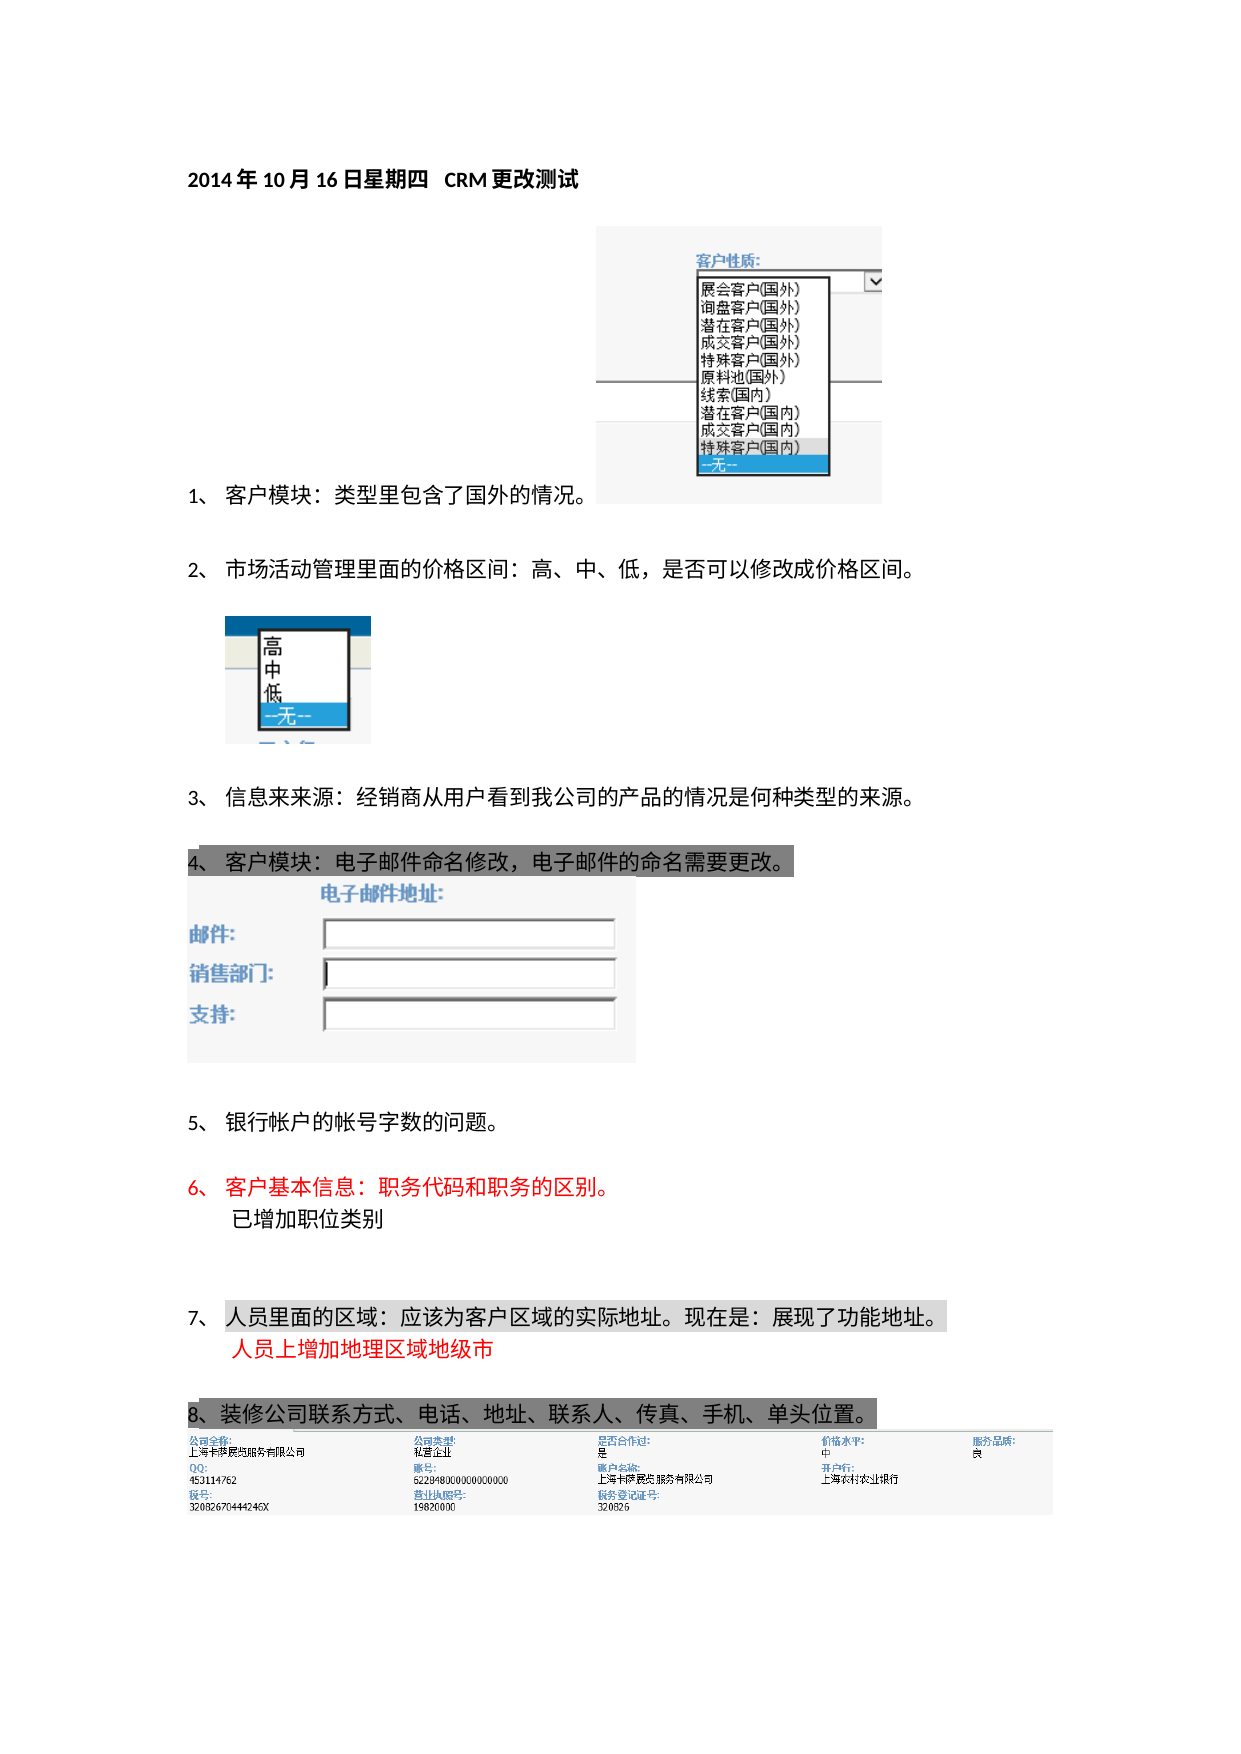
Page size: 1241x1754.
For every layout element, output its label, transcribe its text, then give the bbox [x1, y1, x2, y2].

list 人员上增加地理区域地级市 [187, 1332, 1053, 1364]
list 已增加职位类别 [187, 1202, 1053, 1234]
list 信息来来源：经销商从用户看到我公司的产品的情况是何种类型的来源。 [187, 779, 1053, 812]
text 8、装修公司联系方式、电话、地址、联系人、传真、手机、单头位置。 [187, 1397, 1053, 1429]
text 2014年10月16日星期四 CRM更改测试 [187, 162, 1053, 194]
list 市场活动管理里面的价格区间：高、中、低，是否可以修改成价格区间。 [187, 552, 1053, 584]
picture [187, 1429, 1053, 1515]
list 人员里面的区域：应该为客户区域的实际地址。现在是：展现了功能地址。 [187, 1299, 1053, 1332]
list 客户基本信息：职务代码和职务的区别。 [187, 1169, 1053, 1202]
picture [596, 226, 882, 504]
picture [187, 876, 636, 1063]
list 银行帐户的帐号字数的问题。 [187, 1104, 1053, 1137]
picture [225, 616, 371, 744]
list 客户模块：电子邮件命名修改，电子邮件的命名需要更改。 [187, 844, 1053, 877]
